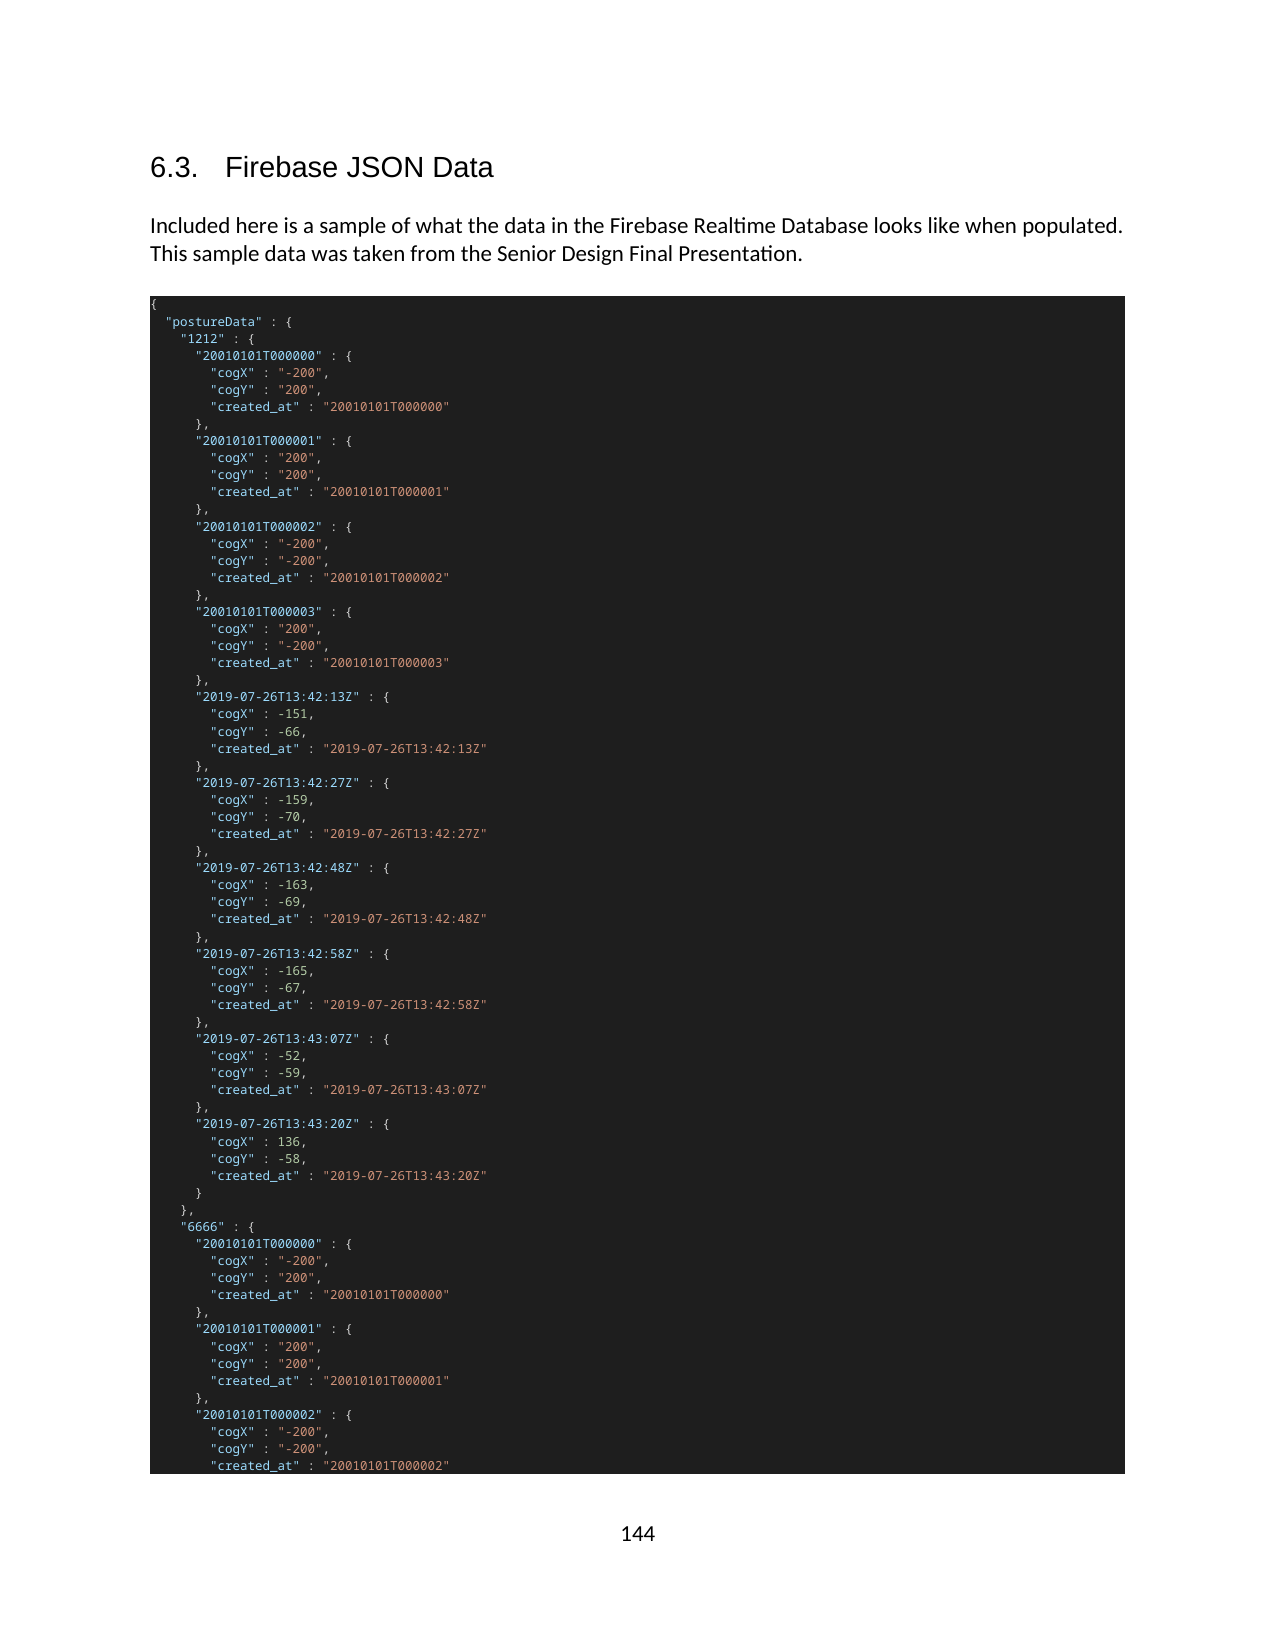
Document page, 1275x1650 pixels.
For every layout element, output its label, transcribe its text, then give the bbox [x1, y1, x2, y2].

text } [150, 1184, 1125, 1201]
text "cogY" : -59, [150, 1064, 1125, 1081]
text "created_at" : "20010101T000002" [150, 569, 1125, 586]
text "cogX" : "-200", [150, 1423, 1125, 1440]
text }, [150, 842, 1125, 859]
subtitle Firebase JSON Data [150, 150, 1125, 183]
text "created_at" : "2019-07-26T13:43:07Z" [150, 1081, 1125, 1098]
text "cogY" : "200", [150, 466, 1125, 483]
text "cogX" : -165, [150, 962, 1125, 979]
text "cogX" : -159, [150, 791, 1125, 808]
text "created_at" : "2019-07-26T13:43:20Z" [150, 1167, 1125, 1184]
text }, [150, 757, 1125, 774]
text "created_at" : "20010101T000002" [150, 1457, 1125, 1474]
text "cogY" : -70, [150, 808, 1125, 825]
text "6666" : { [150, 1218, 1125, 1235]
text "cogY" : -66, [150, 723, 1125, 740]
text "created_at" : "20010101T000001" [150, 1372, 1125, 1389]
text "20010101T000001" : { [150, 432, 1125, 449]
text "postureData" : { [150, 313, 1125, 330]
text "cogY" : "200", [150, 1269, 1125, 1286]
text "20010101T000003" : { [150, 603, 1125, 620]
text "cogX" : "-200", [150, 535, 1125, 552]
text { [150, 296, 1125, 313]
text }, [150, 1098, 1125, 1116]
text }, [150, 928, 1125, 945]
text "cogY" : -67, [150, 979, 1125, 996]
text }, [150, 1201, 1125, 1218]
text "cogX" : "-200", [150, 1252, 1125, 1269]
text "cogY" : "-200", [150, 1440, 1125, 1457]
text "cogY" : -69, [150, 893, 1125, 911]
text "cogX" : 136, [150, 1133, 1125, 1150]
text "2019-07-26T13:42:13Z" : { [150, 688, 1125, 706]
text "created_at" : "2019-07-26T13:42:48Z" [150, 911, 1125, 928]
text "cogY" : "200", [150, 381, 1125, 398]
text "created_at" : "2019-07-26T13:42:58Z" [150, 996, 1125, 1013]
text }, [150, 1013, 1125, 1030]
text "20010101T000000" : { [150, 347, 1125, 364]
text "20010101T000001" : { [150, 1321, 1125, 1338]
text }, [150, 1303, 1125, 1321]
text "2019-07-26T13:43:20Z" : { [150, 1116, 1125, 1133]
text "2019-07-26T13:43:07Z" : { [150, 1030, 1125, 1047]
text }, [150, 671, 1125, 688]
text "cogX" : "-200", [150, 364, 1125, 381]
text "created_at" : "20010101T000000" [150, 398, 1125, 415]
text "cogX" : -151, [150, 706, 1125, 723]
text "cogX" : -52, [150, 1047, 1125, 1064]
text "1212" : { [150, 330, 1125, 347]
text "2019-07-26T13:42:58Z" : { [150, 945, 1125, 962]
text "cogX" : -163, [150, 876, 1125, 893]
text }, [150, 1389, 1125, 1406]
text "created_at" : "20010101T000001" [150, 483, 1125, 501]
text "cogX" : "200", [150, 620, 1125, 637]
text "cogY" : "-200", [150, 637, 1125, 654]
text }, [150, 501, 1125, 518]
text Included here is a sample of what the data in the Firebase Realtime Database looks like when populated. This sample data was taken from the Senior Design Final Presentation. [150, 212, 1125, 268]
text "created_at" : "2019-07-26T13:42:13Z" [150, 740, 1125, 757]
text "created_at" : "20010101T000000" [150, 1286, 1125, 1303]
text "20010101T000002" : { [150, 1406, 1125, 1423]
text "cogX" : "200", [150, 449, 1125, 466]
text "cogX" : "200", [150, 1338, 1125, 1355]
text }, [150, 415, 1125, 432]
text "created_at" : "20010101T000003" [150, 654, 1125, 671]
text }, [150, 586, 1125, 603]
text "2019-07-26T13:42:48Z" : { [150, 859, 1125, 876]
text "cogY" : -58, [150, 1150, 1125, 1167]
text "20010101T000002" : { [150, 518, 1125, 535]
text "20010101T000000" : { [150, 1235, 1125, 1252]
text "cogY" : "200", [150, 1355, 1125, 1372]
text "2019-07-26T13:42:27Z" : { [150, 774, 1125, 791]
text "created_at" : "2019-07-26T13:42:27Z" [150, 825, 1125, 842]
text "cogY" : "-200", [150, 552, 1125, 569]
